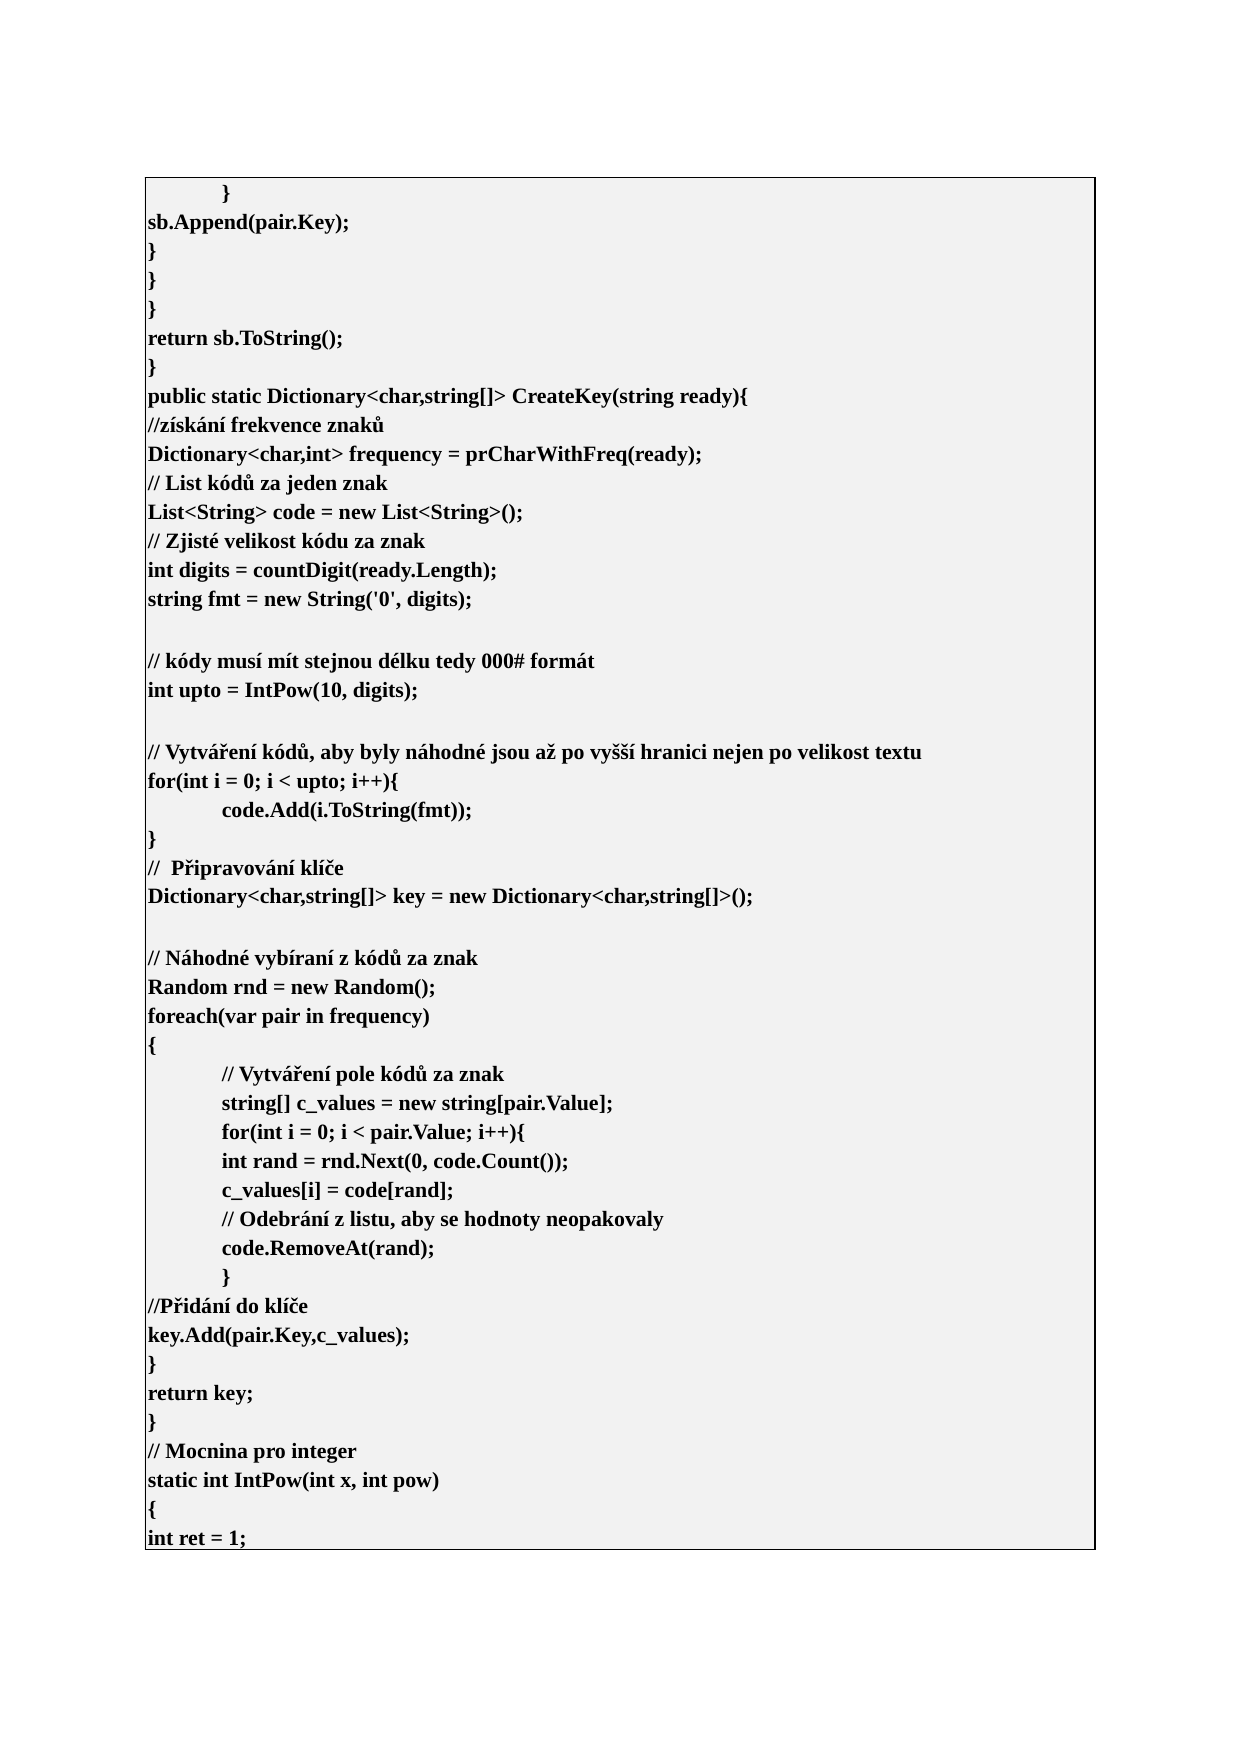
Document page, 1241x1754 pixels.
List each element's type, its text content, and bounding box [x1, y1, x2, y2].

text // Vytváření kódů, aby byly náhodné jsou až po vyšší hranici nejen po velikost textu [146, 736, 1094, 764]
text } [146, 293, 1094, 321]
text code.RemoveAt(rand); [146, 1232, 1094, 1260]
text } [146, 264, 1094, 292]
text static int IntPow(int x, int pow) [146, 1463, 1094, 1492]
text // Zjisté velikost kódu za znak [146, 525, 1094, 553]
text int ret = 1; [146, 1521, 1094, 1549]
text sb.Append(pair.Key); [146, 206, 1094, 234]
text } [146, 1348, 1094, 1376]
text } [146, 351, 1094, 379]
text //získání frekvence znaků [146, 409, 1094, 437]
text // Náhodné vybíraní z kódů za znak [146, 942, 1094, 971]
text { [146, 1029, 1094, 1057]
text // List kódů za jeden znak [146, 467, 1094, 495]
text // Vytváření pole kódů za znak [146, 1058, 1094, 1086]
text return key; [146, 1377, 1094, 1405]
text Dictionary<char,string[]> key = new Dictionary<char,string[]>(); [146, 880, 1094, 909]
text for(int i = 0; i < pair.Value; i++){ [146, 1116, 1094, 1144]
text key.Add(pair.Key,c_values); [146, 1319, 1094, 1347]
text c_values[i] = code[rand]; [146, 1174, 1094, 1202]
text } [146, 235, 1094, 263]
text // kódy musí mít stejnou délku tedy 000# formát [146, 644, 1094, 673]
text public static Dictionary<char,string[]> CreateKey(string ready){ [146, 380, 1094, 408]
text List<String> code = new List<String>(); [146, 496, 1094, 524]
text // Odebrání z listu, aby se hodnoty neopakovaly [146, 1203, 1094, 1231]
text int rand = rnd.Next(0, code.Count()); [146, 1145, 1094, 1173]
text // Připravování klíče [146, 851, 1094, 880]
text } [146, 822, 1094, 851]
text // Mocnina pro integer [146, 1434, 1094, 1463]
text } [146, 1261, 1094, 1289]
text } [146, 178, 1094, 206]
text int digits = countDigit(ready.Length); [146, 554, 1094, 582]
text code.Add(i.ToString(fmt)); [146, 793, 1094, 822]
text for(int i = 0; i < upto; i++){ [146, 764, 1094, 793]
text Dictionary<char,int> frequency = prCharWithFreq(ready); [146, 438, 1094, 466]
text } [146, 1406, 1094, 1434]
text foreach(var pair in frequency) [146, 1000, 1094, 1028]
text int upto = IntPow(10, digits); [146, 673, 1094, 702]
text string[] c_values = new string[pair.Value]; [146, 1087, 1094, 1115]
text { [146, 1492, 1094, 1521]
text //Přidání do klíče [146, 1290, 1094, 1318]
text return sb.ToString(); [146, 322, 1094, 350]
text string fmt = new String('0', digits); [146, 583, 1094, 611]
text Random rnd = new Random(); [146, 971, 1094, 999]
